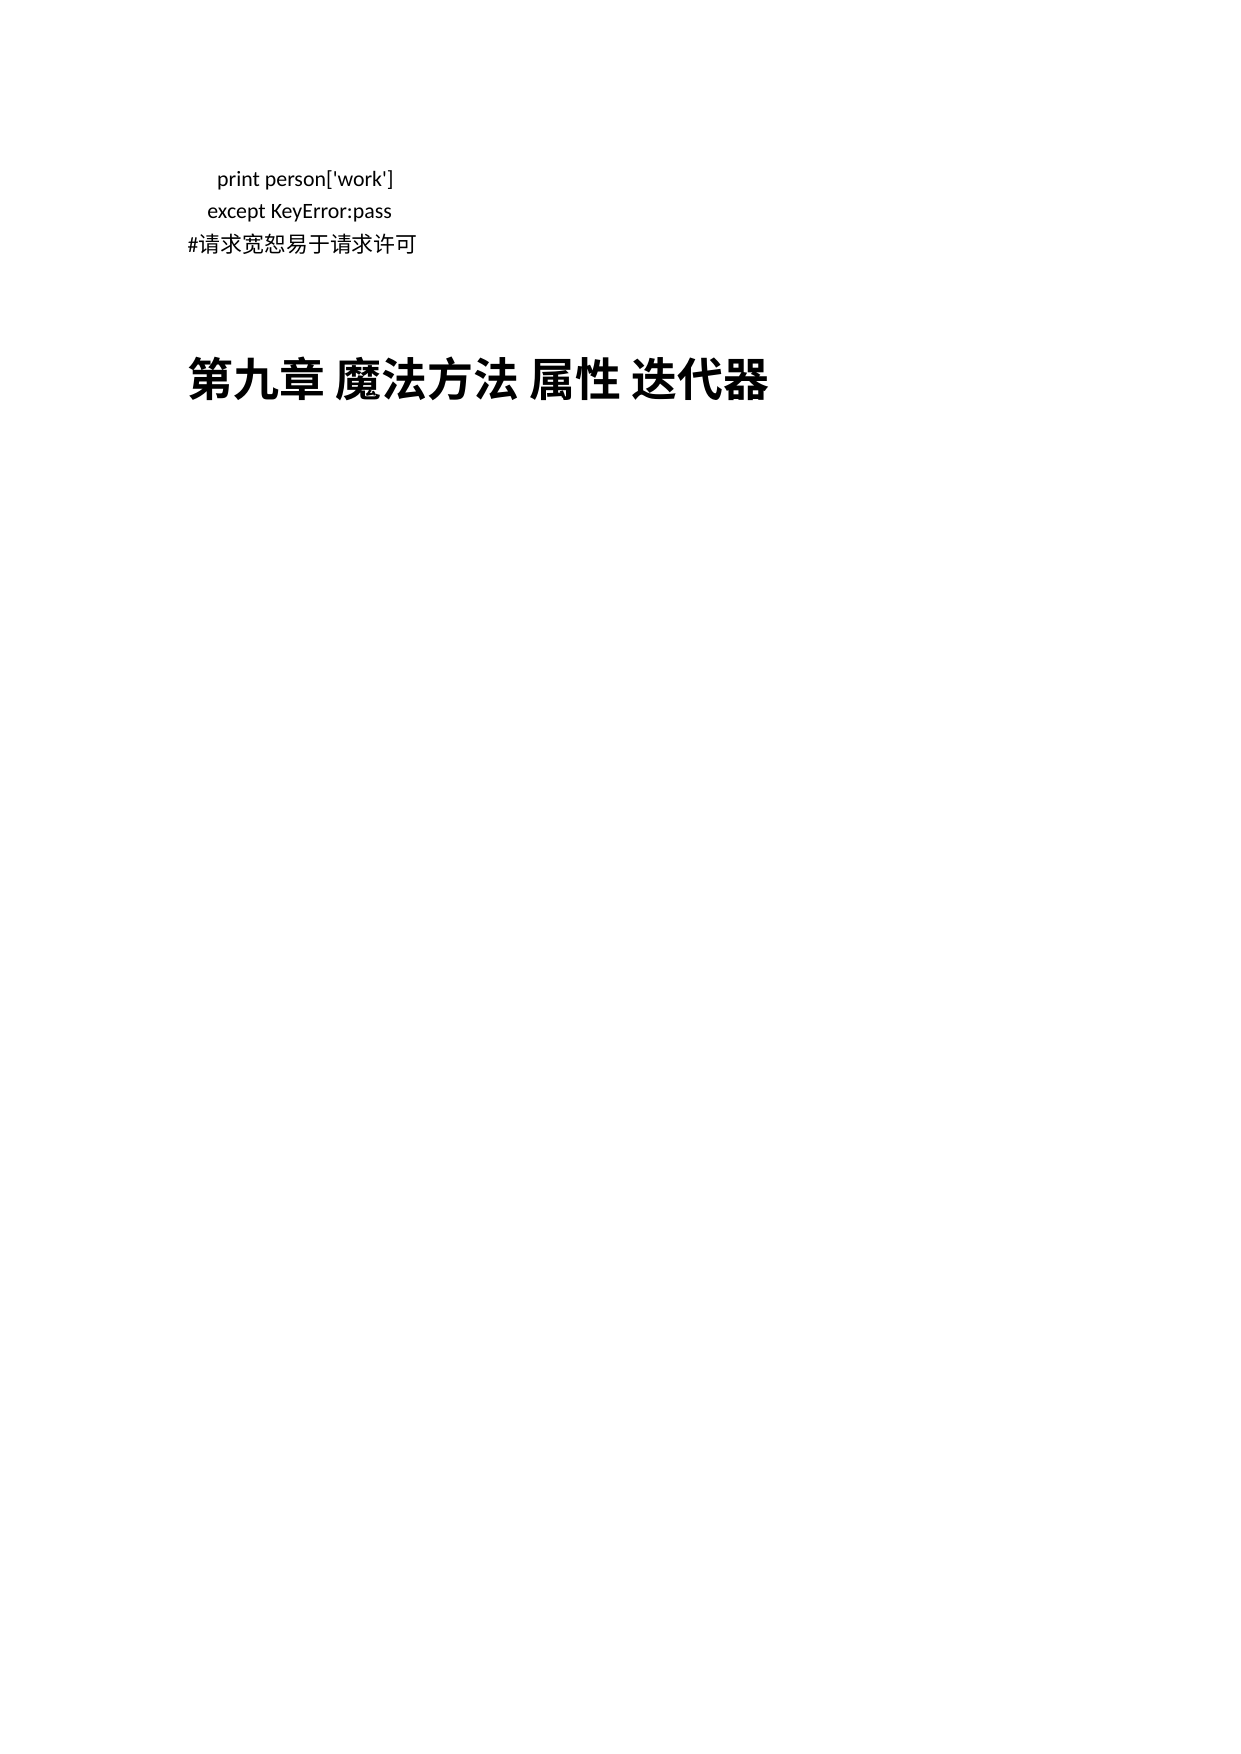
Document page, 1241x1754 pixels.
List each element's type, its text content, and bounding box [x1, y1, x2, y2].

text except KeyError:pass [187, 194, 1053, 227]
text print person['work'] [187, 162, 1053, 194]
subtitle 第九章 魔法方法 属性 迭代器 [187, 327, 1053, 425]
text #请求宽恕易于请求许可 [187, 227, 1053, 259]
